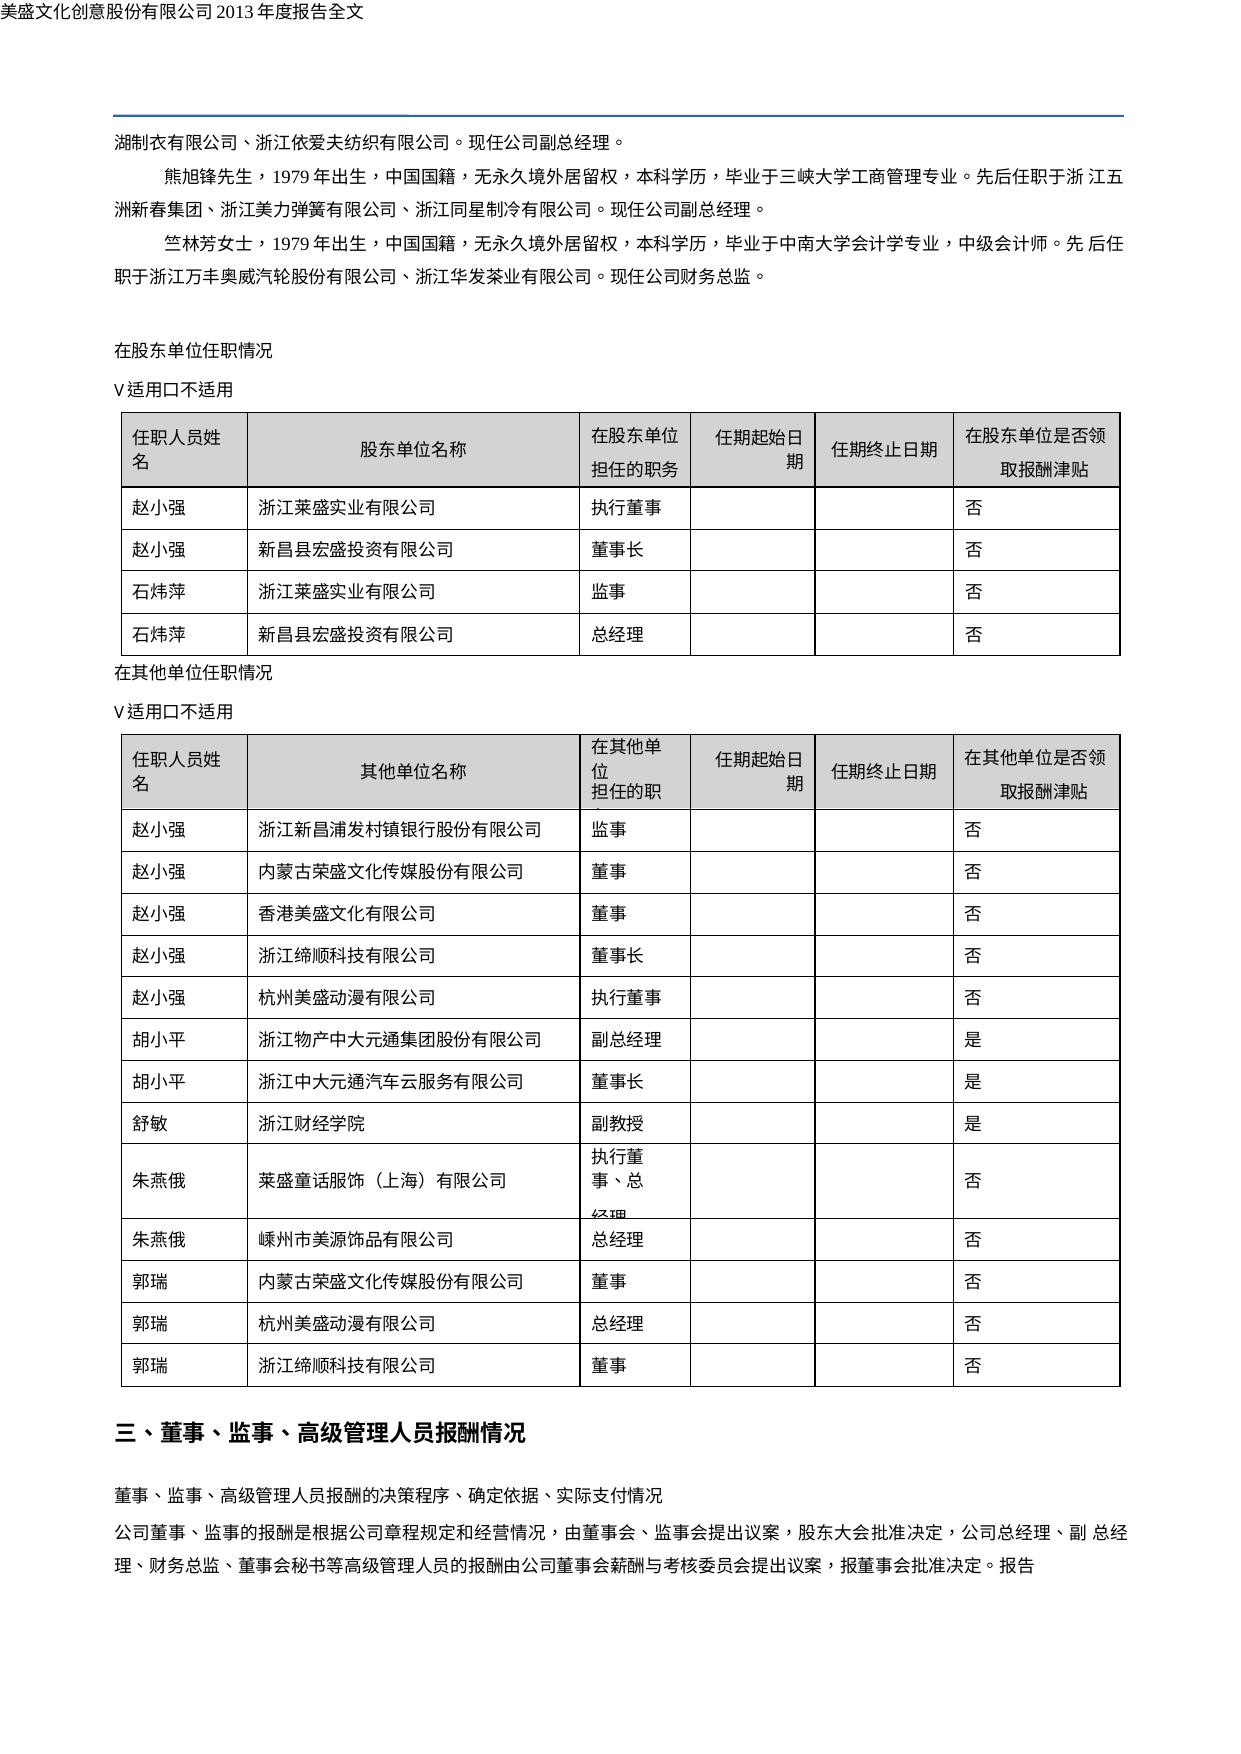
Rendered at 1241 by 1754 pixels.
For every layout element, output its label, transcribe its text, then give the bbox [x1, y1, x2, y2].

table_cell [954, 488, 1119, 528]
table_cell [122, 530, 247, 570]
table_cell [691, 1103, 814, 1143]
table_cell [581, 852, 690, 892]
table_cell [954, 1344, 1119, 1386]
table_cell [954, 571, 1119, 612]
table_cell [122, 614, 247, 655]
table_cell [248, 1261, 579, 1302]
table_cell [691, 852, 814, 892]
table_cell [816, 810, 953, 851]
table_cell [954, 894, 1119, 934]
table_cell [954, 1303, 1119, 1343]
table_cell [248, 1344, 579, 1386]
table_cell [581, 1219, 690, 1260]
text V适用口不适用 [114, 699, 1128, 723]
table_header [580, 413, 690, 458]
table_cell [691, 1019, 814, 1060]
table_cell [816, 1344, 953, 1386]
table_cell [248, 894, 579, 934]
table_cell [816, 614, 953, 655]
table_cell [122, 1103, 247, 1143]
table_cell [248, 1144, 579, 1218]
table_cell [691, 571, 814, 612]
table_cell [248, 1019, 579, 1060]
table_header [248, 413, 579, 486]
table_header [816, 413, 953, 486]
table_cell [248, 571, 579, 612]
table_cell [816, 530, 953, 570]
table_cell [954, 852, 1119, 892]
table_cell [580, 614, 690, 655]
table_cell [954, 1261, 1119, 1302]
text 公司董事、监事的报酬是根据公司章程规定和经营情况，由董事会、监事会提出议案，股东大会批准决定，公司总经理、副 总经理、财务总监、董事会秘书等高级管理人员的报酬由公司董事会薪酬与考核委员会提出议案，报董事会批准决定。报告 [114, 1513, 1128, 1578]
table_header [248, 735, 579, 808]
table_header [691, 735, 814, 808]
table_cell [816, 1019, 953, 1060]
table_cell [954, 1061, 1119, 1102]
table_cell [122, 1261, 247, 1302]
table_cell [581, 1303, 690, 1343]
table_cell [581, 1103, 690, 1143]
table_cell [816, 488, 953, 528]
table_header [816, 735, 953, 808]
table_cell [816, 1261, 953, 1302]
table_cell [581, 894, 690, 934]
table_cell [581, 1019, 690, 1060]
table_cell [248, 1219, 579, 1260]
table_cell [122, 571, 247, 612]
text 三、董事、监事、高级管理人员报酬情况 [114, 1416, 1128, 1448]
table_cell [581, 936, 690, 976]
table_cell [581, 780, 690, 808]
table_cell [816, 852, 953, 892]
text 董事、监事、高级管理人员报酬的决策程序、确定依据、实际支付情况 [114, 1477, 1128, 1509]
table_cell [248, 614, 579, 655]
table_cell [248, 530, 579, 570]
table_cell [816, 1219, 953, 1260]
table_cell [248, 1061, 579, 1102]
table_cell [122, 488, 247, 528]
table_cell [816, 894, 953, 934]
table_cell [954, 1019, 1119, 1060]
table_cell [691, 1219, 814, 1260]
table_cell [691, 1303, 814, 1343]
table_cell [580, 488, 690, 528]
text 竺林芳女士，1979年出生，中国国籍，无永久境外居留权，本科学历，毕业于中南大学会计学专业，中级会计师。先 后任职于浙江万丰奥威汽轮股份有限公司、浙江华发茶业有限公司。现任公司财务总监。 [114, 223, 1128, 291]
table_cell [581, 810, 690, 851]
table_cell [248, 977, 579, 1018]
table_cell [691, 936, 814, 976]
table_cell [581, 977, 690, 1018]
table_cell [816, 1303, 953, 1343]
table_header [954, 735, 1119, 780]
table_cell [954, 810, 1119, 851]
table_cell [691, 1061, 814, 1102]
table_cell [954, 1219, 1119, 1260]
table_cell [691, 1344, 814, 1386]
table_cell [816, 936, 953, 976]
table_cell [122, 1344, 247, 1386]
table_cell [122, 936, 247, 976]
text 在其他单位任职情况 [114, 661, 1128, 685]
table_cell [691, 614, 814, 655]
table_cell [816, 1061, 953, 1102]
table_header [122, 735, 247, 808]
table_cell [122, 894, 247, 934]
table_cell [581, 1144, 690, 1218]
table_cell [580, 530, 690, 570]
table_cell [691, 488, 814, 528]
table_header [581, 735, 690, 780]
text 湖制衣有限公司、浙江依爱夫纺织有限公司。现任公司副总经理。 [114, 123, 1128, 156]
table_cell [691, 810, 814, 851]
text V适用口不适用 [114, 377, 1128, 401]
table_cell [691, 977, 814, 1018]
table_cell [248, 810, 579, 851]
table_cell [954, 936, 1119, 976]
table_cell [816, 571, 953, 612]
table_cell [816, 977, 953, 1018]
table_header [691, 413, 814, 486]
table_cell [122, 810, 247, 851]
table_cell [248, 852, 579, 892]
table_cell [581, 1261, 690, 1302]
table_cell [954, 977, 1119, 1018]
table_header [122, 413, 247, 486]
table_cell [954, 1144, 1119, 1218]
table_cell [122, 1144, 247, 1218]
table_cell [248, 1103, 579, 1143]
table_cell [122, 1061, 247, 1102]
text 在股东单位任职情况 [114, 338, 1128, 363]
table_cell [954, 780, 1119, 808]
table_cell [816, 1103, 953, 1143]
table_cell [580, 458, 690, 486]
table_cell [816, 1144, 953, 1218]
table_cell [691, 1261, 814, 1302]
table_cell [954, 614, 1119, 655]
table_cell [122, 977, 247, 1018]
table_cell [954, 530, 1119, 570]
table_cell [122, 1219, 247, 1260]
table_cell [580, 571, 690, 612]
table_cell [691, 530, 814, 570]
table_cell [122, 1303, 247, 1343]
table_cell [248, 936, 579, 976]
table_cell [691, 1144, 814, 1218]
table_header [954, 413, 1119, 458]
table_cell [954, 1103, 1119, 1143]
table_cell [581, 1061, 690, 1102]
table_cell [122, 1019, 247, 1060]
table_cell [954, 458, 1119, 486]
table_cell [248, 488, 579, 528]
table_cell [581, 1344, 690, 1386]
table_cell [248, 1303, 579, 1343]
text 熊旭锋先生，1979年出生，中国国籍，无永久境外居留权，本科学历，毕业于三峡大学工商管理专业。先后任职于浙 江五洲新春集团、浙江美力弹簧有限公司、浙江同星制冷有限公司。现任公司副总经理。 [114, 156, 1128, 223]
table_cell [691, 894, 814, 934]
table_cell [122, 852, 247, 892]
